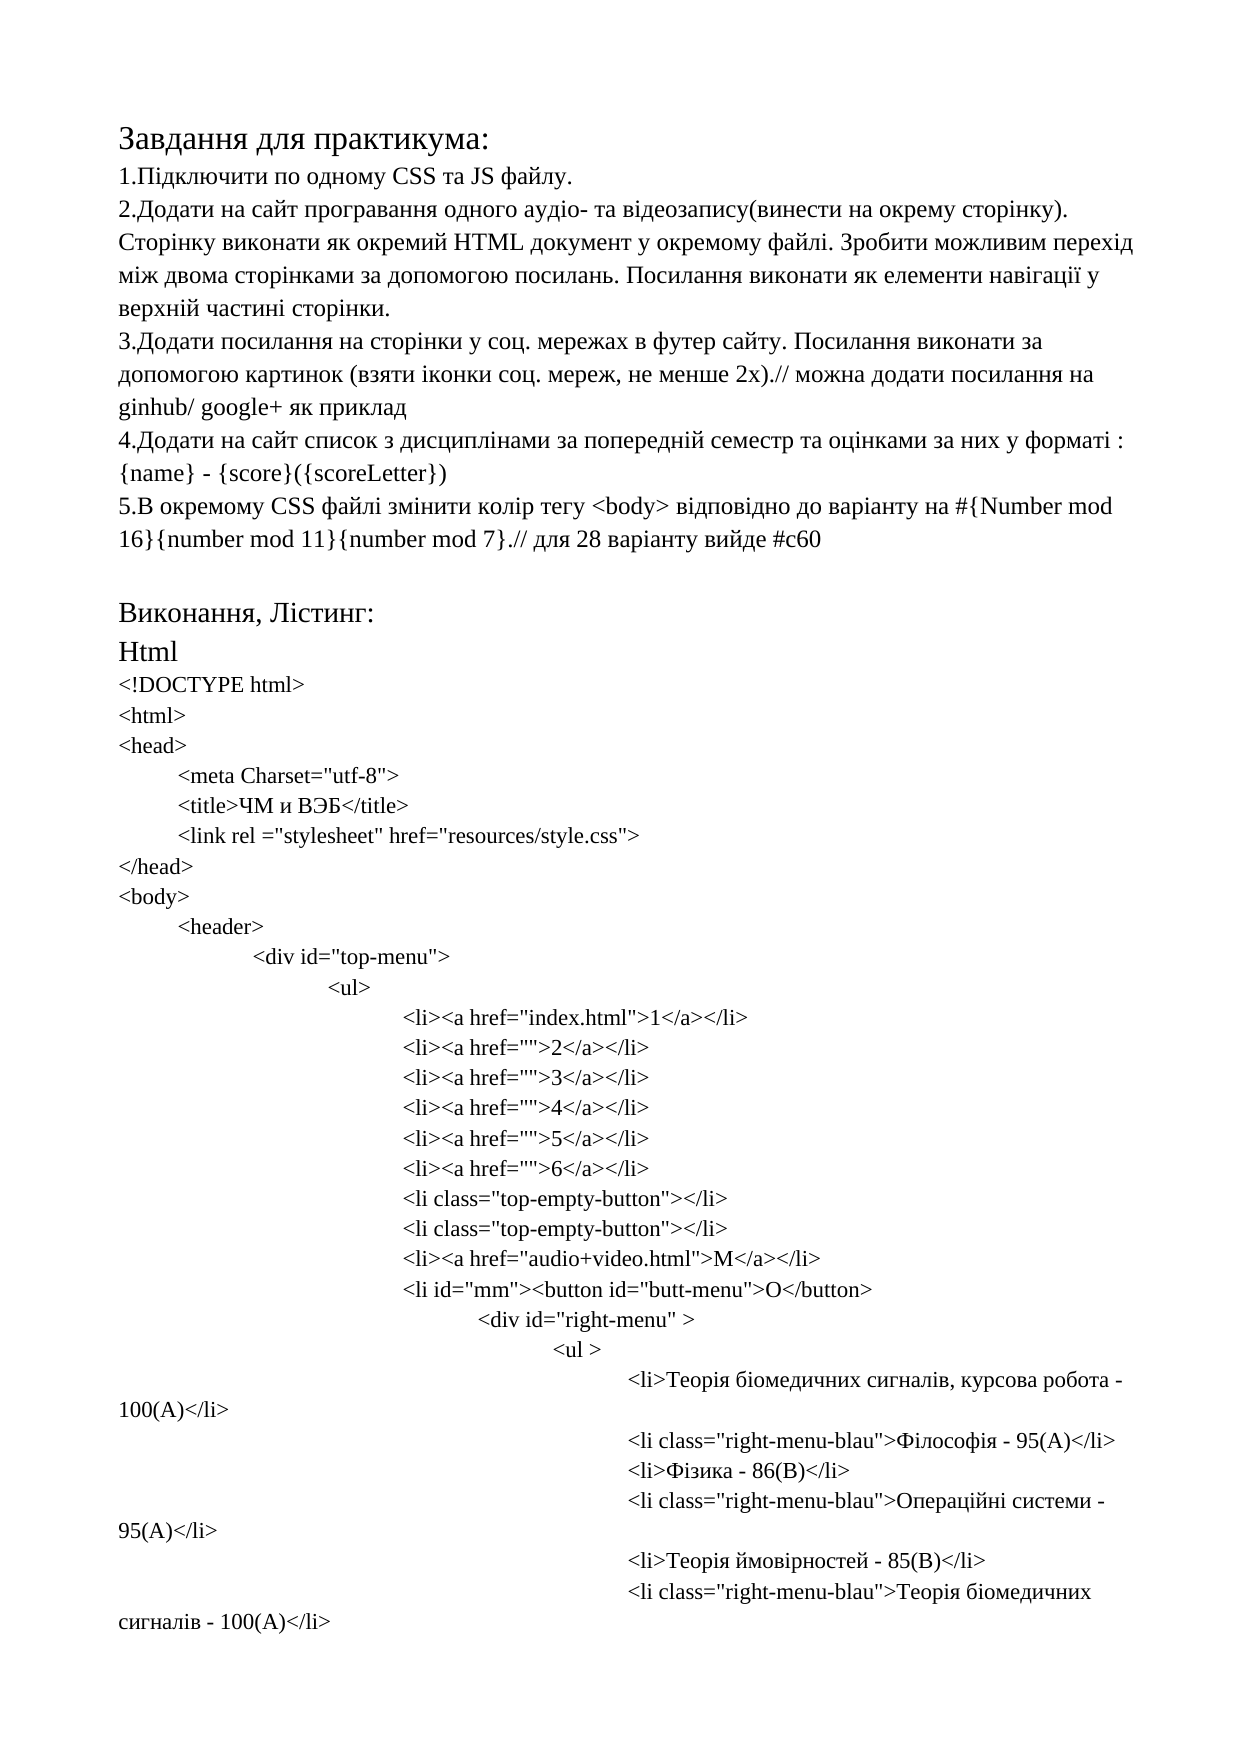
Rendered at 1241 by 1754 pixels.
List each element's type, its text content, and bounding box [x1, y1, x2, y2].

text <li><a href="">5</a></li> [118, 1124, 1152, 1151]
text <li><a href="">6</a></li> [118, 1155, 1152, 1181]
text <li class="right-menu-blau">Операційні системи - 95(А)</li> [118, 1487, 1152, 1544]
text <li><a href="">2</a></li> [118, 1034, 1152, 1060]
text <li>Фізика - 86(В)</li> [118, 1457, 1152, 1483]
text <li>Теорія біомедичних сигналів, курсова робота - 100(А)</li> [118, 1366, 1152, 1423]
text 3.Додати посилання на сторінки у соц. мережах в футер сайту. Посилання виконати за допомогою картинок (взяти іконки соц. мереж, не менше 2х).// можна додати посилання на ginhub/ google+ як приклад [118, 326, 1152, 421]
text <meta Charset="utf-8"> [118, 762, 1152, 788]
text <link rel ="stylesheet" href="resources/style.css"> [118, 822, 1152, 849]
text <li class="right-menu-blau">Філософія - 95(А)</li> [118, 1427, 1152, 1453]
text 4.Додати на сайт список з дисциплінами за попередній семестр та оцінками за них у форматі :{name} - {score}({scoreLetter}) [118, 425, 1152, 487]
text <head> [118, 732, 1152, 758]
text <li>Теорія ймовірностей - 85(В)</li> [118, 1547, 1152, 1574]
text <body> [118, 883, 1152, 909]
text </head> [118, 853, 1152, 879]
text <header> [118, 913, 1152, 939]
text <li class="top-empty-button"></li> [118, 1185, 1152, 1211]
text <li><a href="index.html">1</a></li> [118, 1004, 1152, 1030]
text <li><a href="">3</a></li> [118, 1064, 1152, 1091]
text <li id="mm"><button id="butt-menu">O</button> [118, 1276, 1152, 1302]
text <html> [118, 702, 1152, 728]
text <div id="right-menu" > [118, 1306, 1152, 1332]
text <div id="top-menu"> [118, 943, 1152, 970]
text 5.В окремому CSS файлі змінити колір тегу <body> відповідно до варіанту на #{Number mod 16}{number mod 11}{number mod 7}.// для 28 варіанту вийде #c60 [118, 491, 1152, 553]
text Виконання, Лістинг: Html <!DOCTYPE html> [118, 557, 1152, 698]
text Завдання для практикума: 1.Підключити по одному CSS та JS файлу. [118, 118, 1152, 189]
text <li><a href="">4</a></li> [118, 1094, 1152, 1121]
text 2.Додати на сайт програвання одного аудіо- та відеозапису(винести на окрему сторінку). Сторінку виконати як окремий HTML документ у окремому файлі. Зробити можливим перехід між двома сторінками за допомогою посилань. Посилання виконати як елементи навігації у верхній частині сторінки. [118, 194, 1152, 322]
text <li class="top-empty-button"></li> [118, 1215, 1152, 1242]
text <ul> [118, 973, 1152, 1000]
text <li class="right-menu-blau">Теорія біомедичних сигналів - 100(А)</li> [118, 1578, 1152, 1634]
text <title>ЧМ и ВЭБ</title> [118, 792, 1152, 819]
text <li><a href="audio+video.html">М</a></li> [118, 1245, 1152, 1272]
text <ul > [118, 1336, 1152, 1362]
